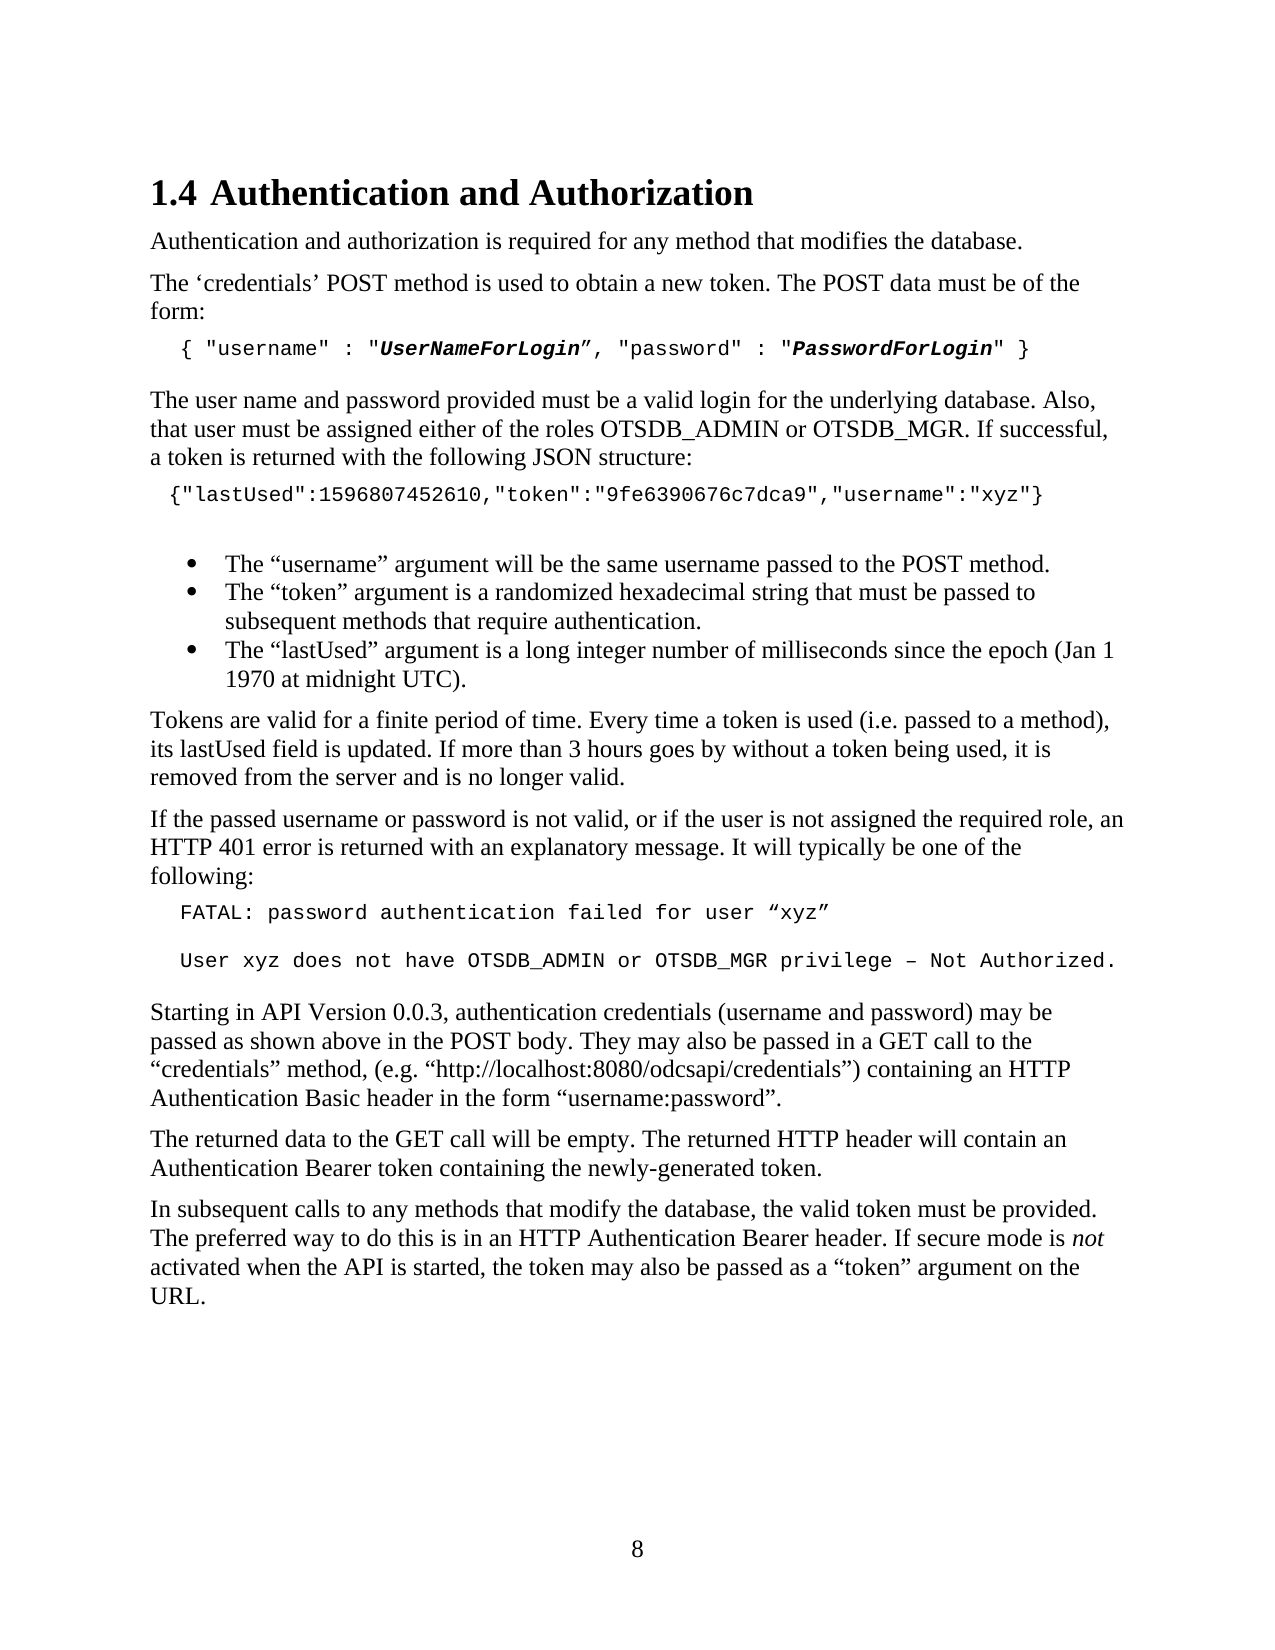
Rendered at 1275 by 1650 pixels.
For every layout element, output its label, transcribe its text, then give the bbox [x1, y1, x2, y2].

text User xyz does not have OTSDB_ADMIN or OTSDB_MGR privilege – Not Authorized. [180, 950, 1125, 973]
list The “lastUsed” argument is a long integer number of milliseconds since the epoch (Jan 1 1970 at midnight UTC). [187, 635, 1125, 692]
text If the passed username or password is not valid, or if the user is not assigned the required role, an HTTP 401 error is returned with an explanatory message. It will typically be one of the following: [150, 804, 1125, 890]
text The returned data to the GET call will be empty. The returned HTTP header will contain an Authentication Bearer token containing the newly-generated token. [150, 1124, 1125, 1182]
text In subsequent calls to any methods that modify the database, the valid token must be provided. The preferred way to do this is in an HTTP Authentication Bearer header. If secure mode is not activated when the API is started, the token may also be passed as a “token” argument on the URL. [150, 1194, 1125, 1309]
list The “username” argument will be the same username passed to the POST method. [187, 549, 1125, 577]
text { "username" : "UserNameForLogin”, "password" : "PasswordForLogin" } [180, 338, 1125, 361]
text Starting in API Version 0.0.3, authentication credentials (username and password) may be passed as shown above in the POST body. They may also be passed in a GET call to the “credentials” method, (e.g. “http://localhost:8080/odcsapi/credentials”) containing an HTTP Authentication Basic header in the form “username:password”. [150, 997, 1125, 1112]
text FATAL: password authentication failed for user “xyz” [180, 902, 1125, 926]
text Tokens are valid for a finite period of time. Every time a token is used (i.e. passed to a method), its lastUsed field is updated. If more than 3 hours goes by without a token being used, it is removed from the server and is no longer valid. [150, 705, 1125, 791]
list The “token” argument is a randomized hexadecimal string that must be passed to subsequent methods that require authentication. [187, 577, 1125, 635]
text The user name and password provided must be a valid login for the underlying database. Also, that user must be assigned either of the roles OTSDB_ADMIN or OTSDB_MGR. If successful, a token is returned with the following JSON structure: [150, 385, 1125, 471]
text Authentication and authorization is required for any method that modifies the database. [150, 226, 1125, 255]
text {"lastUsed":1596807452610,"token":"9fe6390676c7dca9","username":"xyz"} [169, 484, 1125, 507]
subtitle Authentication and Authorization [150, 171, 1125, 214]
text The ‘credentials’ POST method is used to obtain a new token. The POST data must be of the form: [150, 268, 1125, 325]
